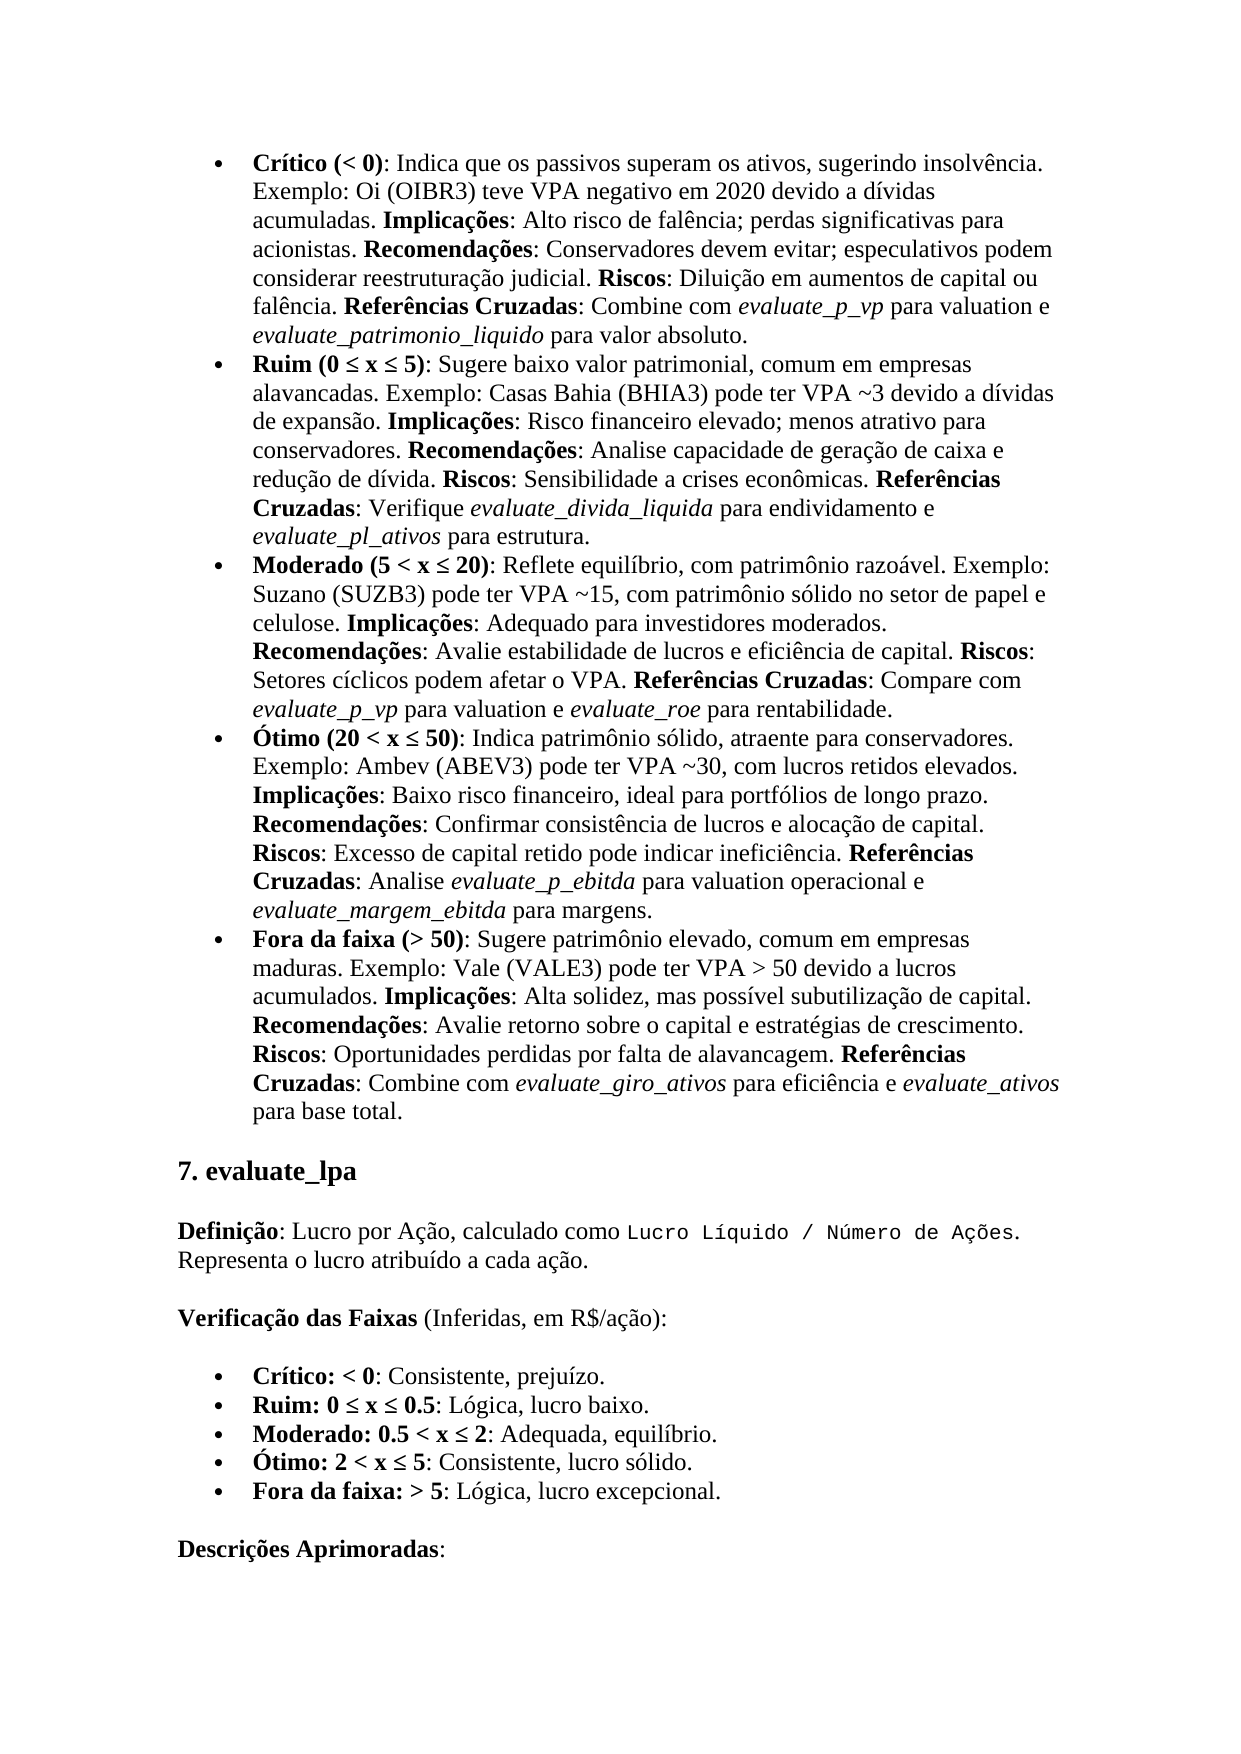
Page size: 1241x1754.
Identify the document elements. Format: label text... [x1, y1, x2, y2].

text Definição: Lucro por Ação, calculado como Lucro Líquido / Número de Ações. Representa o lucro atribuído a cada ação. [177, 1216, 1063, 1274]
list Crítico: < 0: Consistente, prejuízo. [215, 1361, 1063, 1390]
list Fora da faixa (> 50): Sugere patrimônio elevado, comum em empresas maduras. Exemplo: Vale (VALE3) pode ter VPA > 50 devido a lucros acumulados. Implicações: Alta solidez, mas possível subutilização de capital. Recomendações: Avalie retorno sobre o capital e estratégias de crescimento. Riscos: Oportunidades perdidas por falta de alavancagem. Referências Cruzadas: Combine com evaluate_giro_ativos para eficiência e evaluate_ativos para base total. [215, 924, 1063, 1125]
text Descrições Aprimoradas: [177, 1534, 1063, 1563]
list Moderado (5 < x ≤ 20): Reflete equilíbrio, com patrimônio razoável. Exemplo: Suzano (SUZB3) pode ter VPA ~15, com patrimônio sólido no setor de papel e celulose. Implicações: Adequado para investidores moderados. Recomendações: Avalie estabilidade de lucros e eficiência de capital. Riscos: Setores cíclicos podem afetar o VPA. Referências Cruzadas: Compare com evaluate_p_vp para valuation e evaluate_roe para rentabilidade. [215, 550, 1063, 723]
text 7. evaluate_lpa [177, 1154, 1063, 1187]
list Ruim (0 ≤ x ≤ 5): Sugere baixo valor patrimonial, comum em empresas alavancadas. Exemplo: Casas Bahia (BHIA3) pode ter VPA ~3 devido a dívidas de expansão. Implicações: Risco financeiro elevado; menos atrativo para conservadores. Recomendações: Analise capacidade de geração de caixa e redução de dívida. Riscos: Sensibilidade a crises econômicas. Referências Cruzadas: Verifique evaluate_divida_liquida para endividamento e evaluate_pl_ativos para estrutura. [215, 349, 1063, 550]
text Verificação das Faixas (Inferidas, em R$/ação): [177, 1303, 1063, 1332]
list Ótimo: 2 < x ≤ 5: Consistente, lucro sólido. [215, 1447, 1063, 1476]
list Ótimo (20 < x ≤ 50): Indica patrimônio sólido, atraente para conservadores. Exemplo: Ambev (ABEV3) pode ter VPA ~30, com lucros retidos elevados. Implicações: Baixo risco financeiro, ideal para portfólios de longo prazo. Recomendações: Confirmar consistência de lucros e alocação de capital. Riscos: Excesso de capital retido pode indicar ineficiência. Referências Cruzadas: Analise evaluate_p_ebitda para valuation operacional e evaluate_margem_ebitda para margens. [215, 723, 1063, 924]
list Fora da faixa: > 5: Lógica, lucro excepcional. [215, 1476, 1063, 1505]
list Crítico (< 0): Indica que os passivos superam os ativos, sugerindo insolvência. Exemplo: Oi (OIBR3) teve VPA negativo em 2020 devido a dívidas acumuladas. Implicações: Alto risco de falência; perdas significativas para acionistas. Recomendações: Conservadores devem evitar; especulativos podem considerar reestruturação judicial. Riscos: Diluição em aumentos de capital ou falência. Referências Cruzadas: Combine com evaluate_p_vp para valuation e evaluate_patrimonio_liquido para valor absoluto. [215, 148, 1063, 349]
list Ruim: 0 ≤ x ≤ 0.5: Lógica, lucro baixo. [215, 1390, 1063, 1419]
list Moderado: 0.5 < x ≤ 2: Adequada, equilíbrio. [215, 1419, 1063, 1447]
